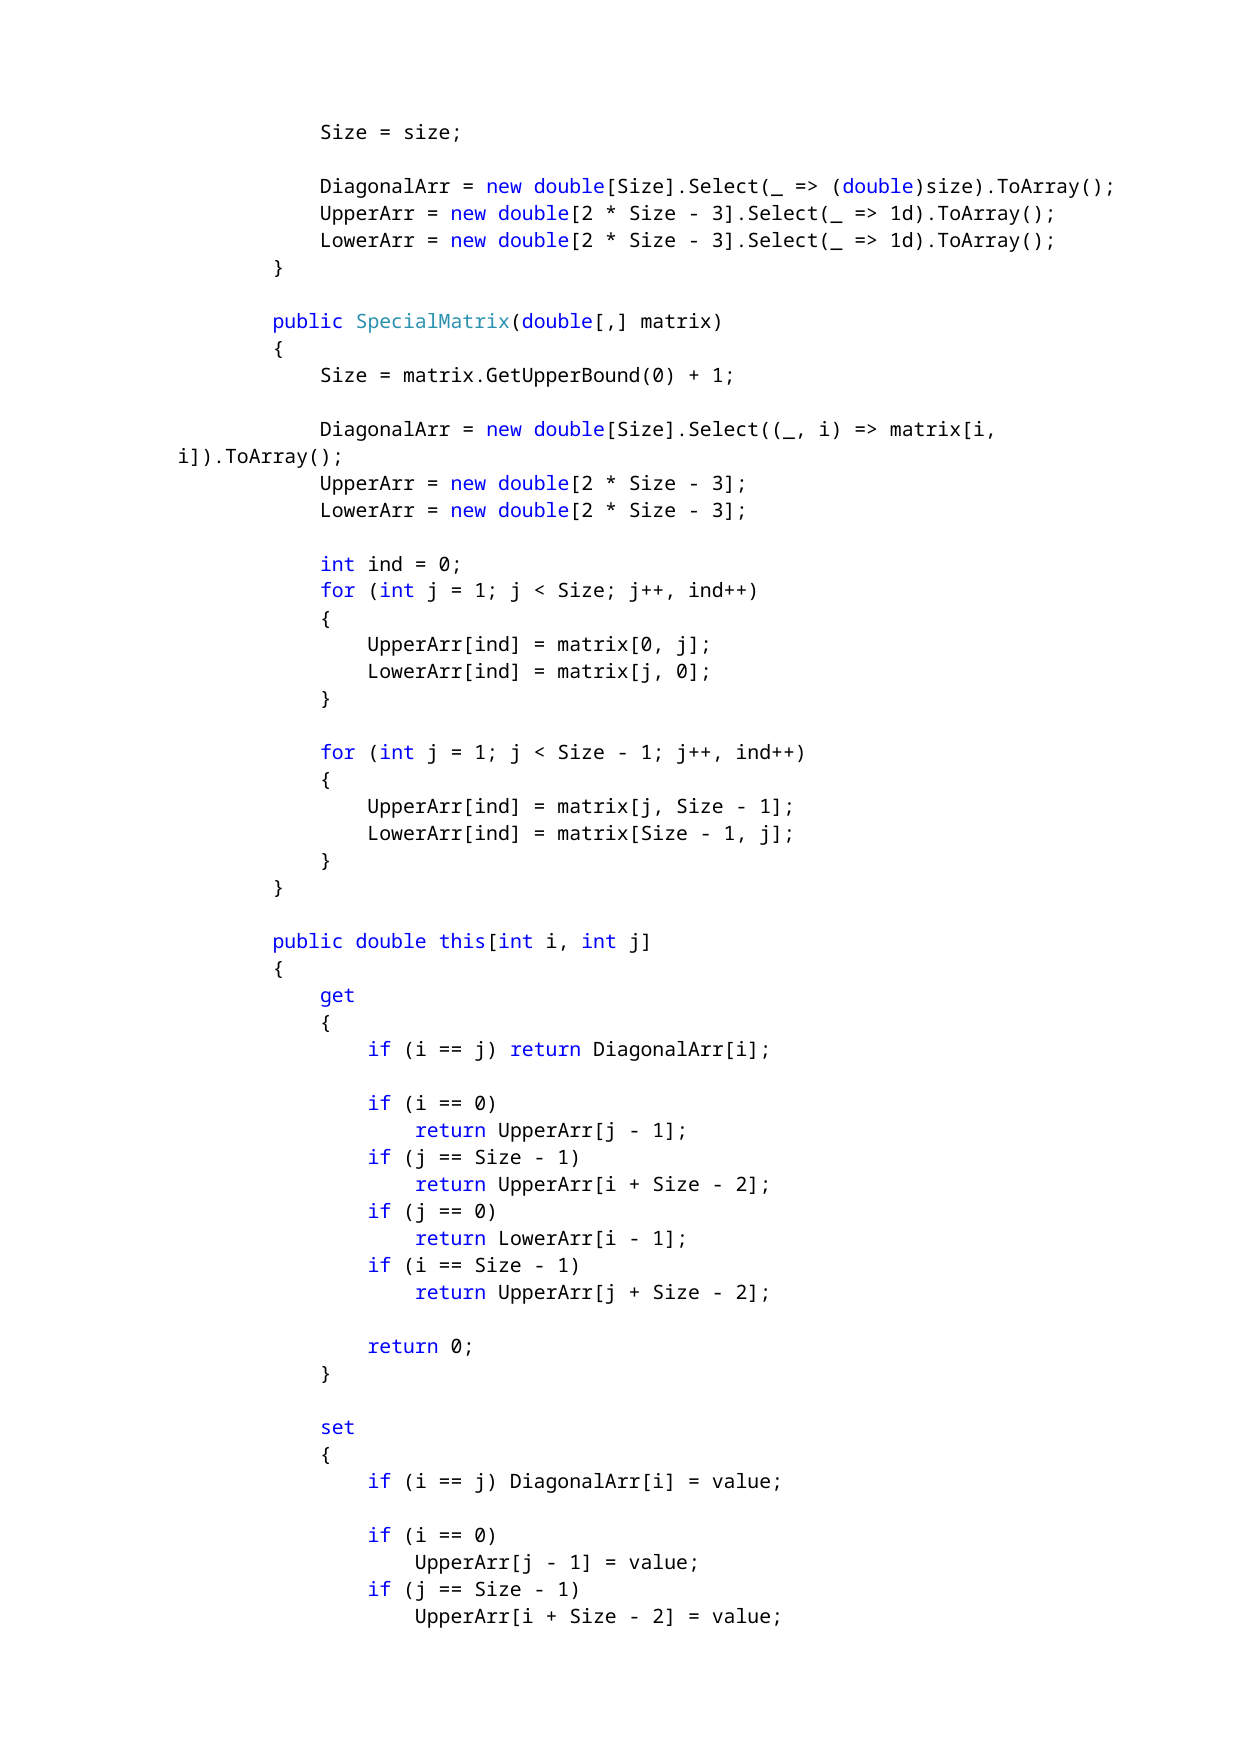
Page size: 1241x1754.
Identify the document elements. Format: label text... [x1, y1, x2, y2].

text if (i == 0) [177, 1521, 1152, 1548]
text UpperArr[ind] = matrix[0, j]; [177, 631, 1152, 658]
text public double this[int i, int j] [177, 927, 1152, 954]
text LowerArr[ind] = matrix[Size - 1, j]; [177, 819, 1152, 847]
text if (i == Size - 1) [177, 1251, 1152, 1278]
text return UpperArr[j - 1]; [177, 1116, 1152, 1143]
text LowerArr = new double[2 * Size - 3]; [177, 496, 1152, 523]
text UpperArr = new double[2 * Size - 3]; [177, 469, 1152, 496]
text LowerArr = new double[2 * Size - 3].Select(_ => 1d).ToArray(); [177, 226, 1152, 253]
text { [177, 1008, 1152, 1035]
text UpperArr[i + Size - 2] = value; [177, 1602, 1152, 1629]
text int ind = 0; [177, 550, 1152, 577]
text if (j == 0) [177, 1197, 1152, 1224]
text DiagonalArr = new double[Size].Select(_ => (double)size).ToArray(); [177, 172, 1152, 199]
text } [177, 1359, 1152, 1386]
text Size = size; [177, 118, 1152, 145]
text get [177, 981, 1152, 1008]
text { [177, 954, 1152, 981]
text { [177, 1440, 1152, 1467]
text for (int j = 1; j < Size - 1; j++, ind++) [177, 739, 1152, 766]
text UpperArr = new double[2 * Size - 3].Select(_ => 1d).ToArray(); [177, 199, 1152, 226]
text for (int j = 1; j < Size; j++, ind++) [177, 577, 1152, 604]
text UpperArr[ind] = matrix[j, Size - 1]; [177, 793, 1152, 819]
text return UpperArr[j + Size - 2]; [177, 1278, 1152, 1305]
text public SpecialMatrix(double[,] matrix) [177, 307, 1152, 334]
text if (i == j) return DiagonalArr[i]; [177, 1035, 1152, 1062]
text { [177, 766, 1152, 793]
text if (i == j) DiagonalArr[i] = value; [177, 1467, 1152, 1494]
text { [177, 604, 1152, 631]
text UpperArr[j - 1] = value; [177, 1548, 1152, 1575]
text set [177, 1413, 1152, 1440]
text Size = matrix.GetUpperBound(0) + 1; [177, 361, 1152, 388]
text if (j == Size - 1) [177, 1575, 1152, 1602]
text { [177, 334, 1152, 361]
text DiagonalArr = new double[Size].Select((_, i) => matrix[i, i]).ToArray(); [177, 415, 1152, 469]
text } [177, 685, 1152, 712]
text } [177, 253, 1152, 280]
text return LowerArr[i - 1]; [177, 1224, 1152, 1251]
text return 0; [177, 1332, 1152, 1359]
text } [177, 873, 1152, 901]
text if (j == Size - 1) [177, 1143, 1152, 1170]
text LowerArr[ind] = matrix[j, 0]; [177, 658, 1152, 685]
text if (i == 0) [177, 1089, 1152, 1116]
text } [177, 847, 1152, 873]
text return UpperArr[i + Size - 2]; [177, 1170, 1152, 1197]
